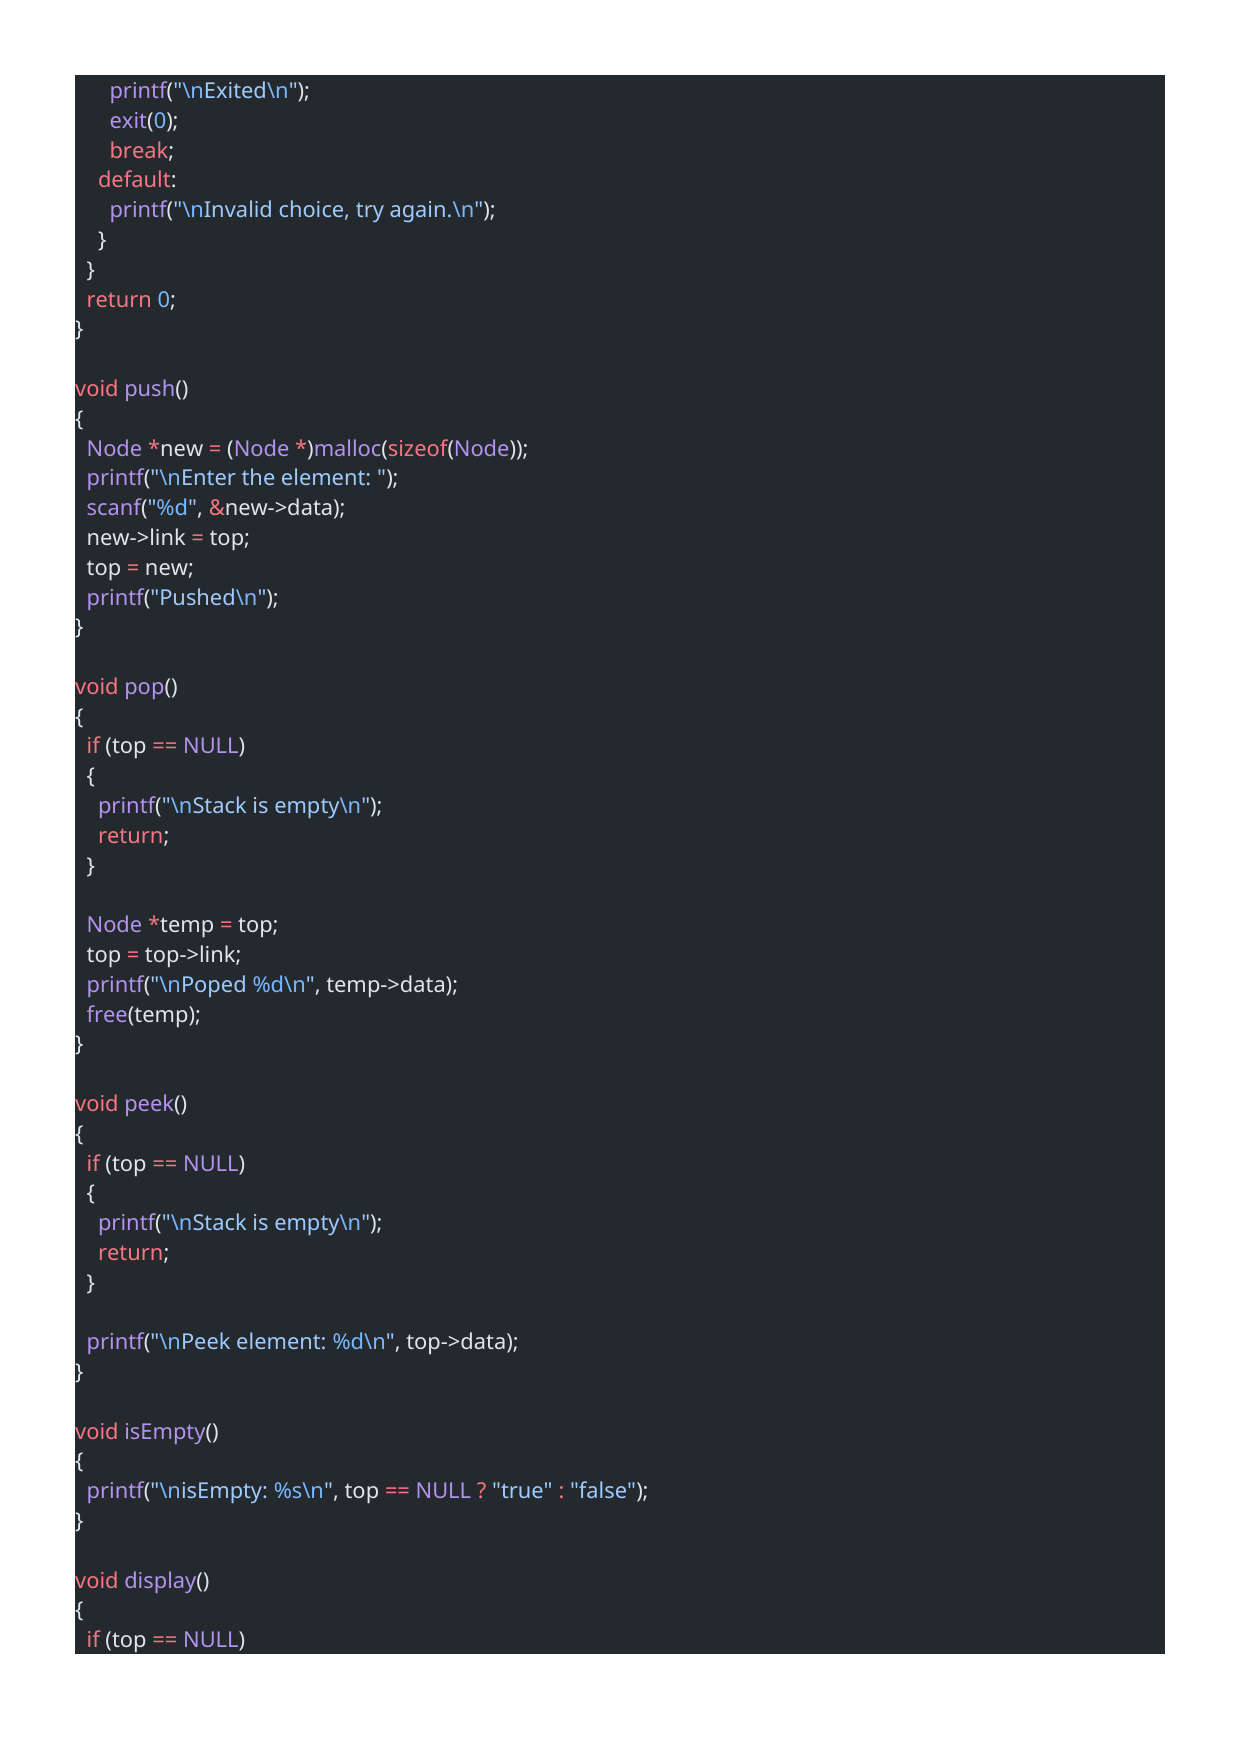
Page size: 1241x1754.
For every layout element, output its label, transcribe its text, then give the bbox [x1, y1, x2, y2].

text { [75, 760, 1165, 790]
text } [75, 1505, 1165, 1535]
text { [75, 403, 1165, 432]
text printf("\nisEmpty: %s\n", top == NULL ? "true" : "false"); [75, 1475, 1165, 1505]
text } [75, 313, 1165, 343]
text void peek() [75, 1088, 1165, 1118]
text void push() [75, 373, 1165, 403]
text } [75, 224, 1165, 254]
text { [75, 1594, 1165, 1624]
text Node *temp = top; [75, 909, 1165, 939]
text { [75, 1445, 1165, 1475]
text printf("\nExited\n"); [75, 75, 1165, 105]
text } [75, 1028, 1165, 1058]
text return; [75, 1237, 1165, 1267]
text new->link = top; [75, 522, 1165, 552]
text printf("\nPeek element: %d\n", top->data); [75, 1326, 1165, 1356]
text free(temp); [75, 998, 1165, 1028]
text { [75, 1118, 1165, 1147]
text if (top == NULL) [75, 1624, 1165, 1654]
text printf("Pushed\n"); [75, 581, 1165, 611]
text scanf("%d", &new->data); [75, 492, 1165, 522]
text } [75, 611, 1165, 641]
text if (top == NULL) [75, 730, 1165, 760]
text printf("\nStack is empty\n"); [75, 790, 1165, 820]
text return; [75, 820, 1165, 849]
text printf("\nInvalid choice, try again.\n"); [75, 194, 1165, 224]
text { [75, 701, 1165, 730]
text top = top->link; [75, 939, 1165, 969]
text return 0; [75, 283, 1165, 313]
text } [75, 849, 1165, 879]
text printf("\nEnter the element: "); [75, 462, 1165, 492]
text } [75, 1356, 1165, 1386]
text { [75, 1177, 1165, 1207]
text printf("\nPoped %d\n", temp->data); [75, 969, 1165, 998]
text void isEmpty() [75, 1416, 1165, 1445]
text } [75, 254, 1165, 283]
text void pop() [75, 671, 1165, 701]
text printf("\nStack is empty\n"); [75, 1207, 1165, 1237]
text } [75, 1267, 1165, 1296]
text exit(0); [75, 105, 1165, 134]
text top = new; [75, 552, 1165, 581]
text break; [75, 134, 1165, 164]
text void display() [75, 1564, 1165, 1594]
text if (top == NULL) [75, 1147, 1165, 1177]
text Node *new = (Node *)malloc(sizeof(Node)); [75, 432, 1165, 462]
text default: [75, 164, 1165, 194]
